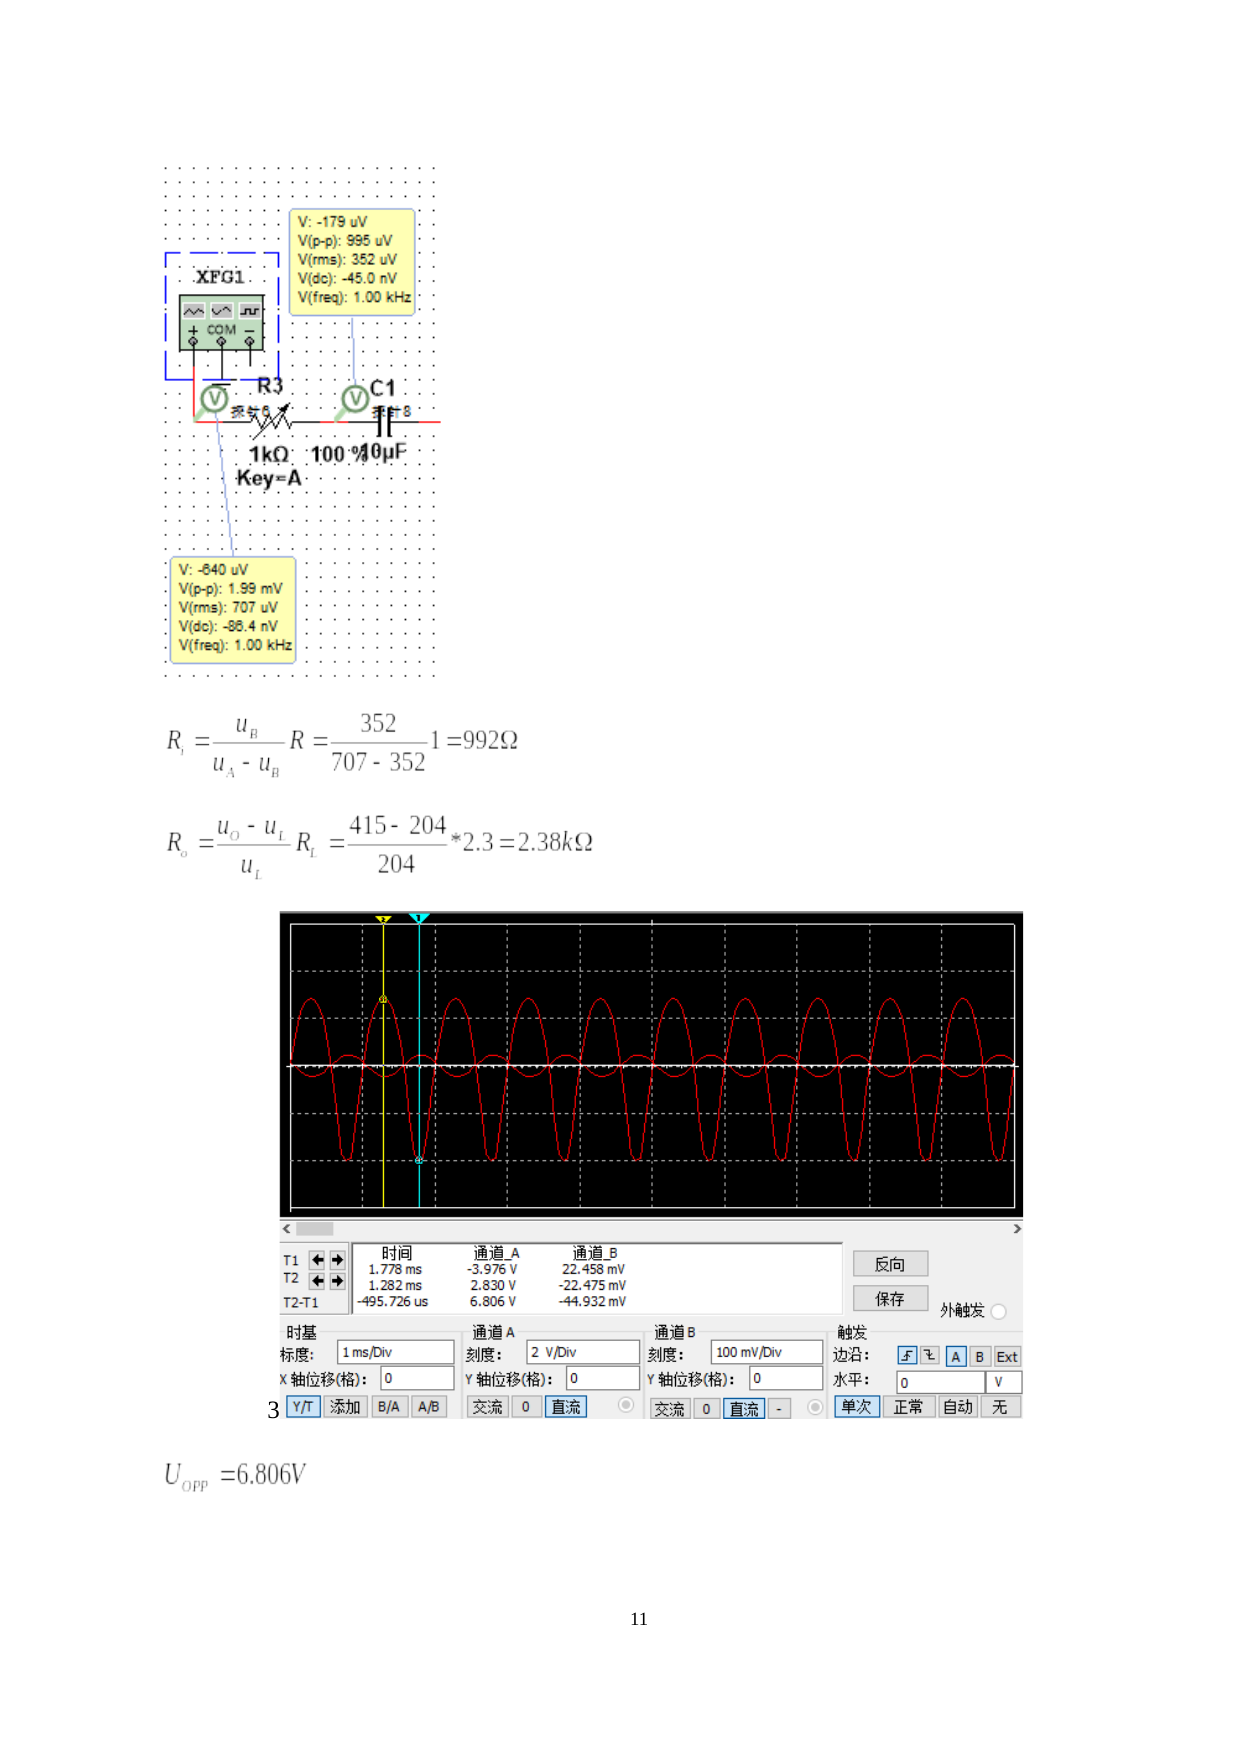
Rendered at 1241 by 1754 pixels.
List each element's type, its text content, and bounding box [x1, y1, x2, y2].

picture [279, 911, 1024, 1419]
picture [162, 163, 441, 688]
